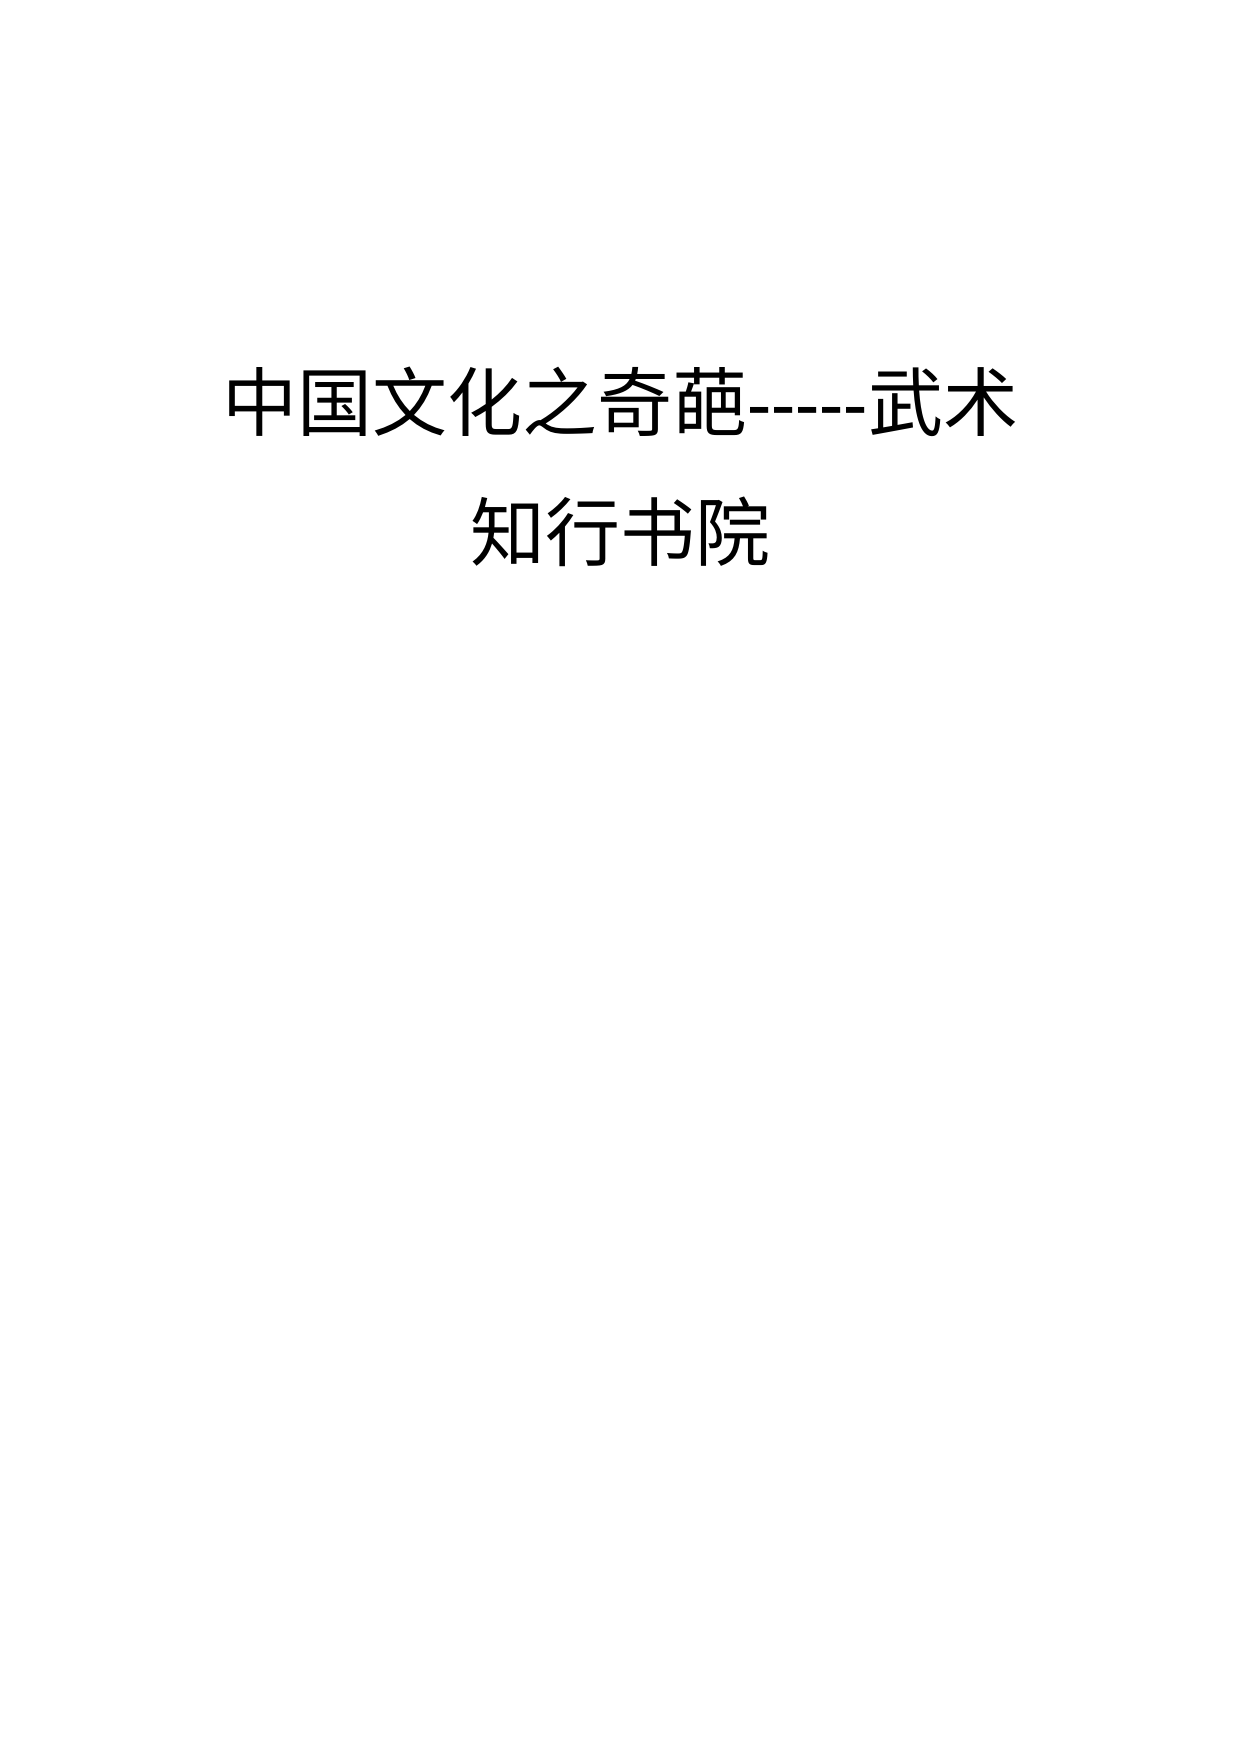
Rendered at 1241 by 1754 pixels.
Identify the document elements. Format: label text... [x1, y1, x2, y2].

text 知行书院 [128, 463, 1112, 593]
text 中国文化之奇葩-----武术 [128, 333, 1112, 463]
